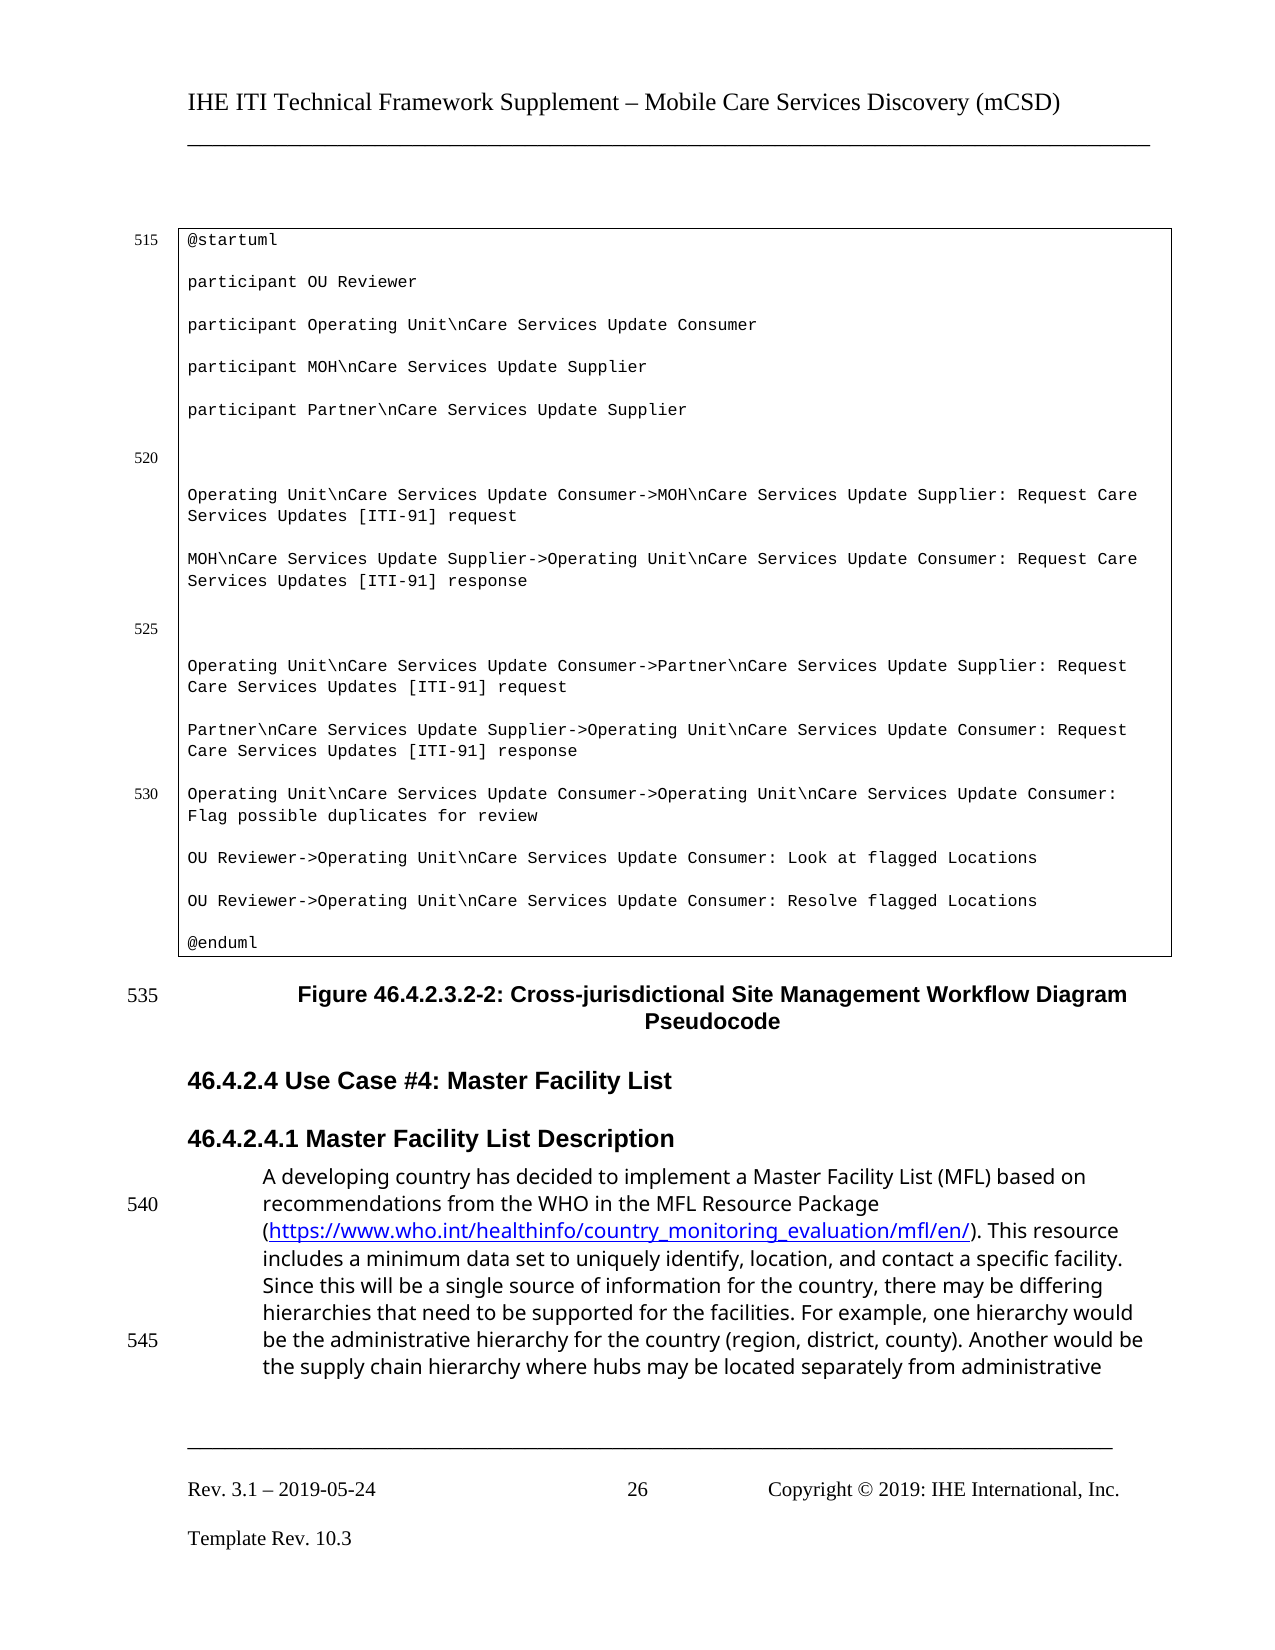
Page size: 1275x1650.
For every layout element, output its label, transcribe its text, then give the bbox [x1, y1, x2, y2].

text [262, 1163, 1162, 1380]
text Operating Unit\nCare Services Update Consumer->MOH\nCare Services Update Supplier: Request Care Services Updates [ITI-91] request [179, 483, 1171, 527]
text participant Partner\nCare Services Update Supplier [179, 398, 1171, 420]
subtitle 46.4.2.4.1 Master Facility List Description [187, 1124, 1162, 1152]
text Operating Unit\nCare Services Update Consumer->Partner\nCare Services Update Supplier: Request Care Services Updates [ITI-91] request [179, 654, 1171, 698]
title Figure 46.4.2.3.2-2: Cross-jurisdictional Site Management Workflow Diagram Pseudocode [262, 980, 1162, 1034]
text OU Reviewer->Operating Unit\nCare Services Update Consumer: Resolve flagged Locations [179, 889, 1171, 911]
text @enduml [179, 932, 1171, 956]
text @startuml [179, 229, 1171, 250]
text participant Operating Unit\nCare Services Update Consumer [179, 313, 1171, 335]
text Operating Unit\nCare Services Update Consumer->Operating Unit\nCare Services Update Consumer: Flag possible duplicates for review [179, 782, 1171, 826]
subtitle 46.4.2.4 Use Case #4: Master Facility List [187, 1066, 1162, 1094]
text participant MOH\nCare Services Update Supplier [179, 356, 1171, 378]
text OU Reviewer->Operating Unit\nCare Services Update Consumer: Look at flagged Locations [179, 847, 1171, 868]
text Partner\nCare Services Update Supplier->Operating Unit\nCare Services Update Consumer: Request Care Services Updates [ITI-91] response [179, 718, 1171, 762]
text MOH\nCare Services Update Supplier->Operating Unit\nCare Services Update Consumer: Request Care Services Updates [ITI-91] response [179, 547, 1171, 591]
text participant OU Reviewer [179, 271, 1171, 293]
